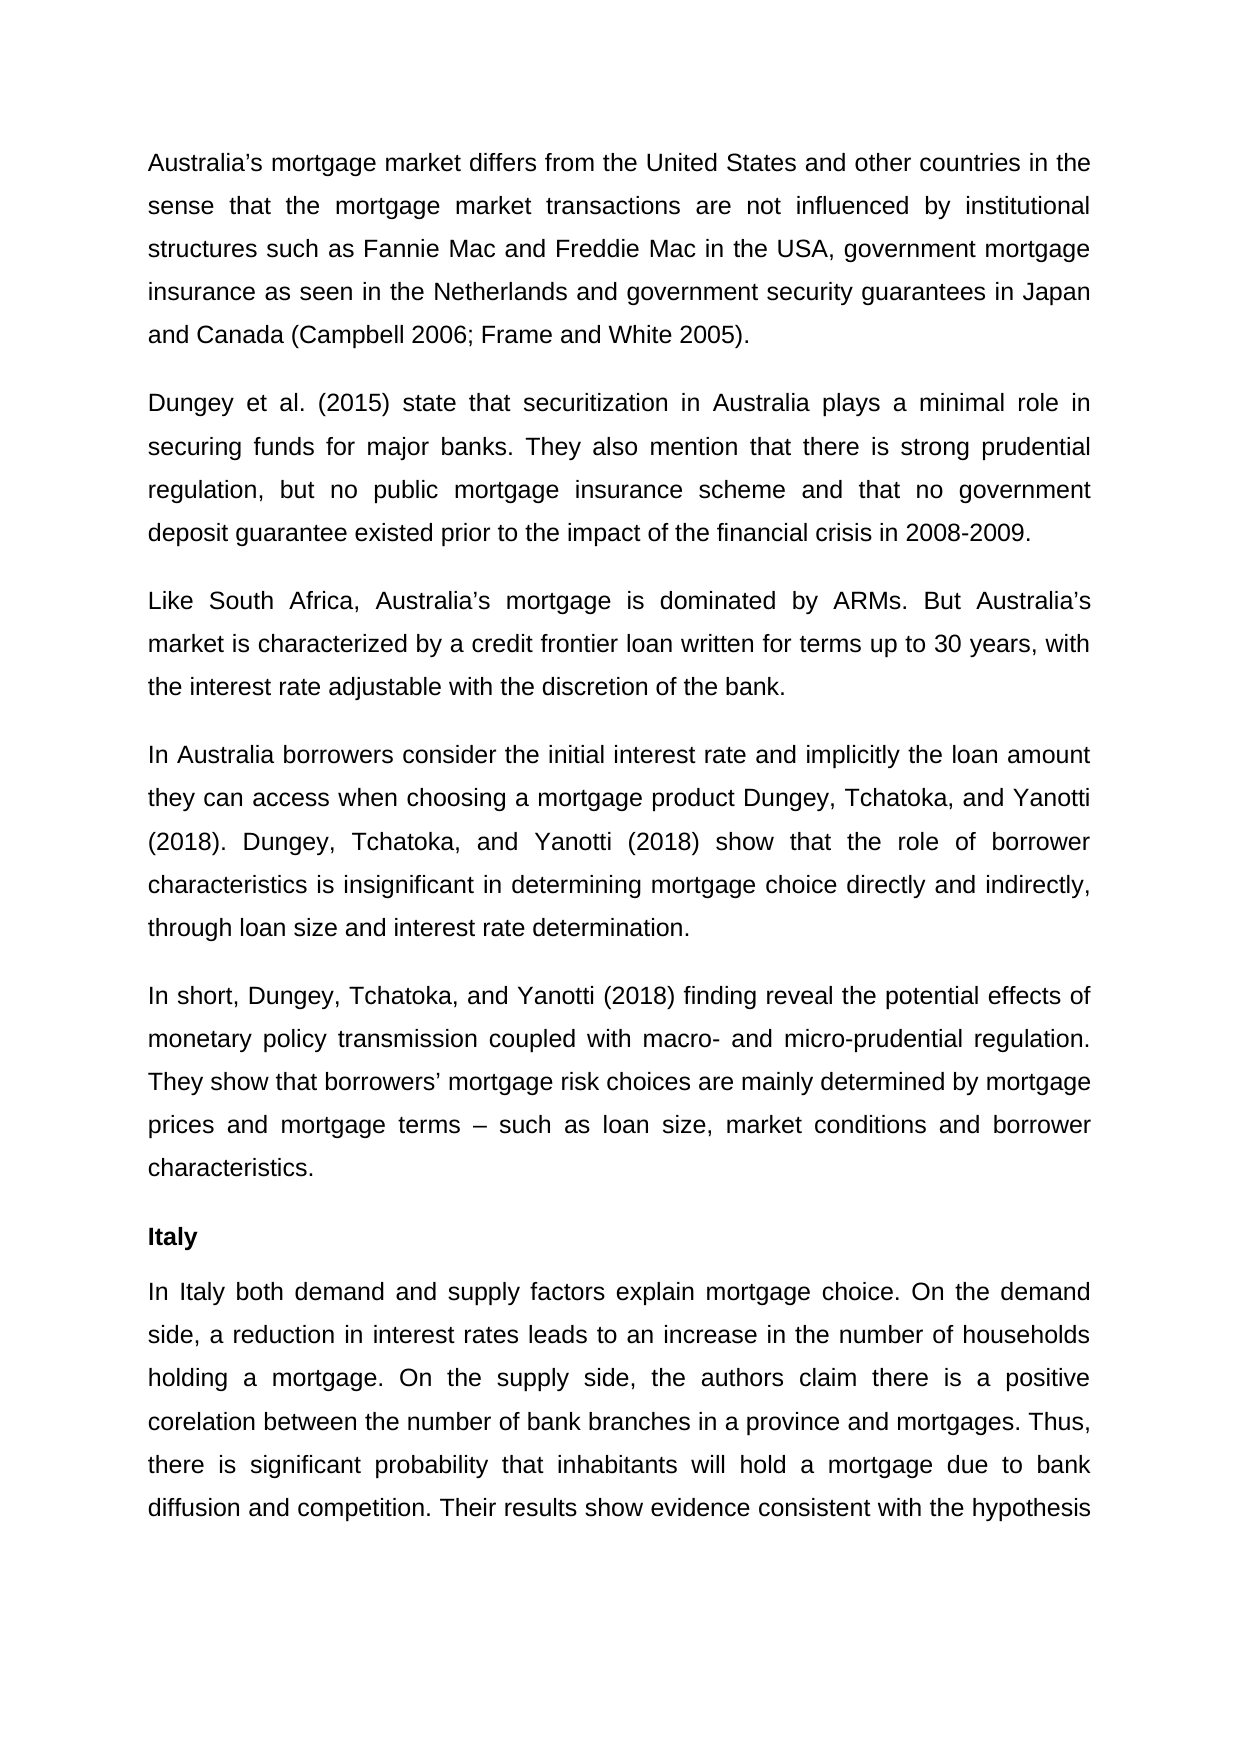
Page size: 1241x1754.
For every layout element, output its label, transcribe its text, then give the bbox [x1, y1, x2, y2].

text Dungey et al. (2015) state that securitization in Australia plays a minimal role in securing funds for major banks. They also mention that there is strong prudential regulation, but no public mortgage insurance scheme and that no government deposit guarantee existed prior to the impact of the financial crisis in 2008-2009. [148, 388, 1092, 546]
text Like South Africa, Australia’s mortgage is dominated by ARMs. But Australia’s market is characterized by a credit frontier loan written for terms up to 30 years, with the interest rate adjustable with the discretion of the bank. [148, 586, 1092, 701]
text In short, Dungey, Tchatoka, and Yanotti (2018) finding reveal the potential effects of monetary policy transmission coupled with macro- and micro-prudential regulation. They show that borrowers’ mortgage risk choices are mainly determined by mortgage prices and mortgage terms – such as loan size, market conditions and borrower characteristics. [148, 981, 1092, 1182]
subtitle Italy [148, 1221, 1092, 1250]
text In Australia borrowers consider the initial interest rate and implicitly the loan amount they can access when choosing a mortgage product Dungey, Tchatoka, and Yanotti (2018). Dungey, Tchatoka, and Yanotti (2018) show that the role of borrower characteristics is insignificant in determining mortgage choice directly and indirectly, through loan size and interest rate determination. [148, 740, 1092, 941]
